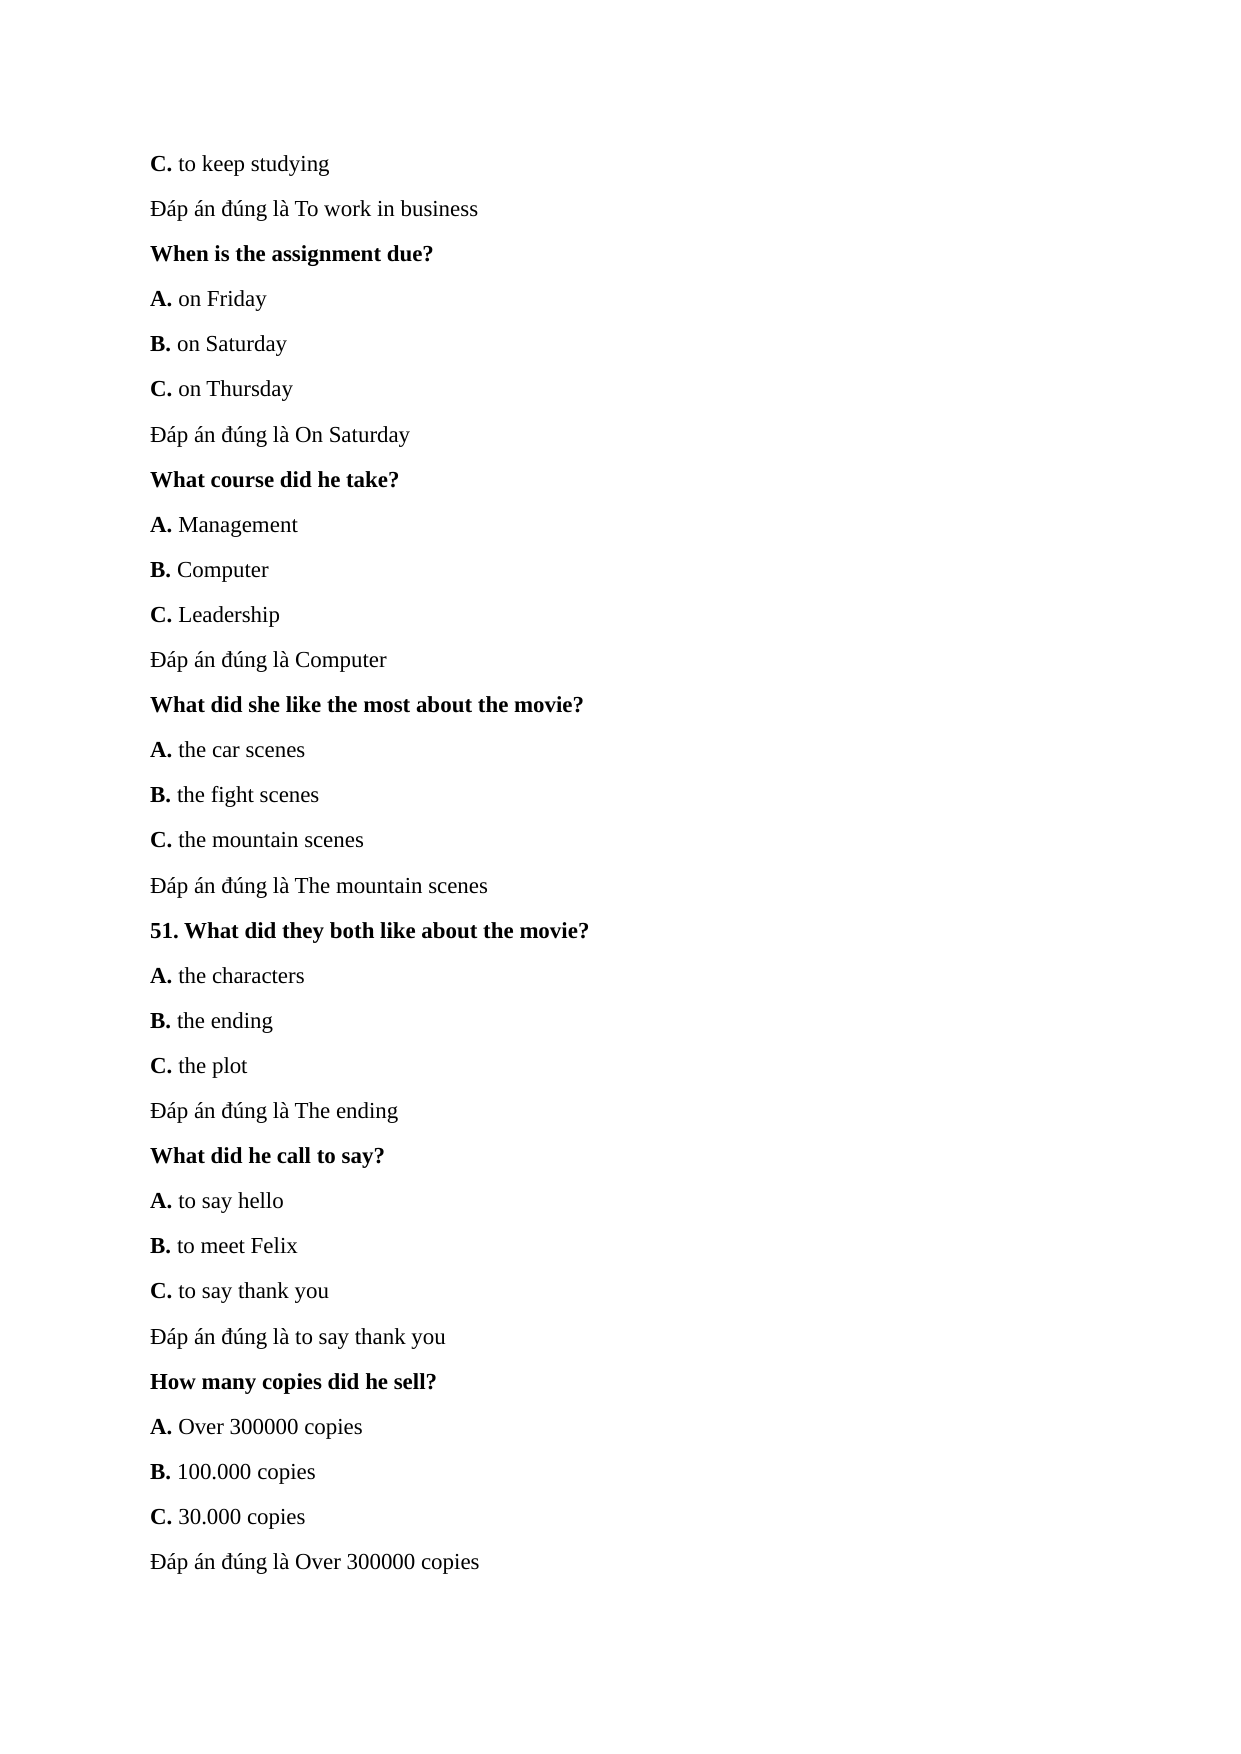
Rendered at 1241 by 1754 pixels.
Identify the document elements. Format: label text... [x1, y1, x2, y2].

text C. to say thank you [150, 1278, 1090, 1304]
text A. Over 300000 copies [150, 1413, 1090, 1439]
text B. Computer [150, 556, 1090, 582]
text A. the characters [150, 962, 1090, 988]
text How many copies did he sell? [150, 1368, 1090, 1394]
text When is the assignment due? [150, 240, 1090, 267]
text B. 100.000 copies [150, 1458, 1090, 1484]
text Đáp án đúng là to say thank you [150, 1323, 1090, 1349]
text Đáp án đúng là The ending [150, 1097, 1090, 1123]
text Đáp án đúng là The mountain scenes [150, 872, 1090, 898]
text Đáp án đúng là Computer [150, 646, 1090, 672]
text C. the mountain scenes [150, 827, 1090, 853]
text B. to meet Felix [150, 1232, 1090, 1259]
text What course did he take? [150, 466, 1090, 492]
text 51. What did they both like about the movie? [150, 917, 1090, 943]
text C. the plot [150, 1052, 1090, 1078]
text C. Leadership [150, 601, 1090, 627]
text B. on Saturday [150, 330, 1090, 357]
text Đáp án đúng là To work in business [150, 195, 1090, 221]
text A. to say hello [150, 1187, 1090, 1214]
text C. to keep studying [150, 150, 1090, 176]
text B. the ending [150, 1007, 1090, 1033]
text What did she like the most about the movie? [150, 691, 1090, 718]
text What did he call to say? [150, 1142, 1090, 1169]
text B. the fight scenes [150, 781, 1090, 808]
text C. on Thursday [150, 376, 1090, 402]
text A. the car scenes [150, 736, 1090, 763]
text A. Management [150, 511, 1090, 537]
text Đáp án đúng là On Saturday [150, 421, 1090, 447]
text A. on Friday [150, 285, 1090, 312]
text C. 30.000 copies [150, 1503, 1090, 1529]
text Đáp án đúng là Over 300000 copies [150, 1548, 1090, 1574]
